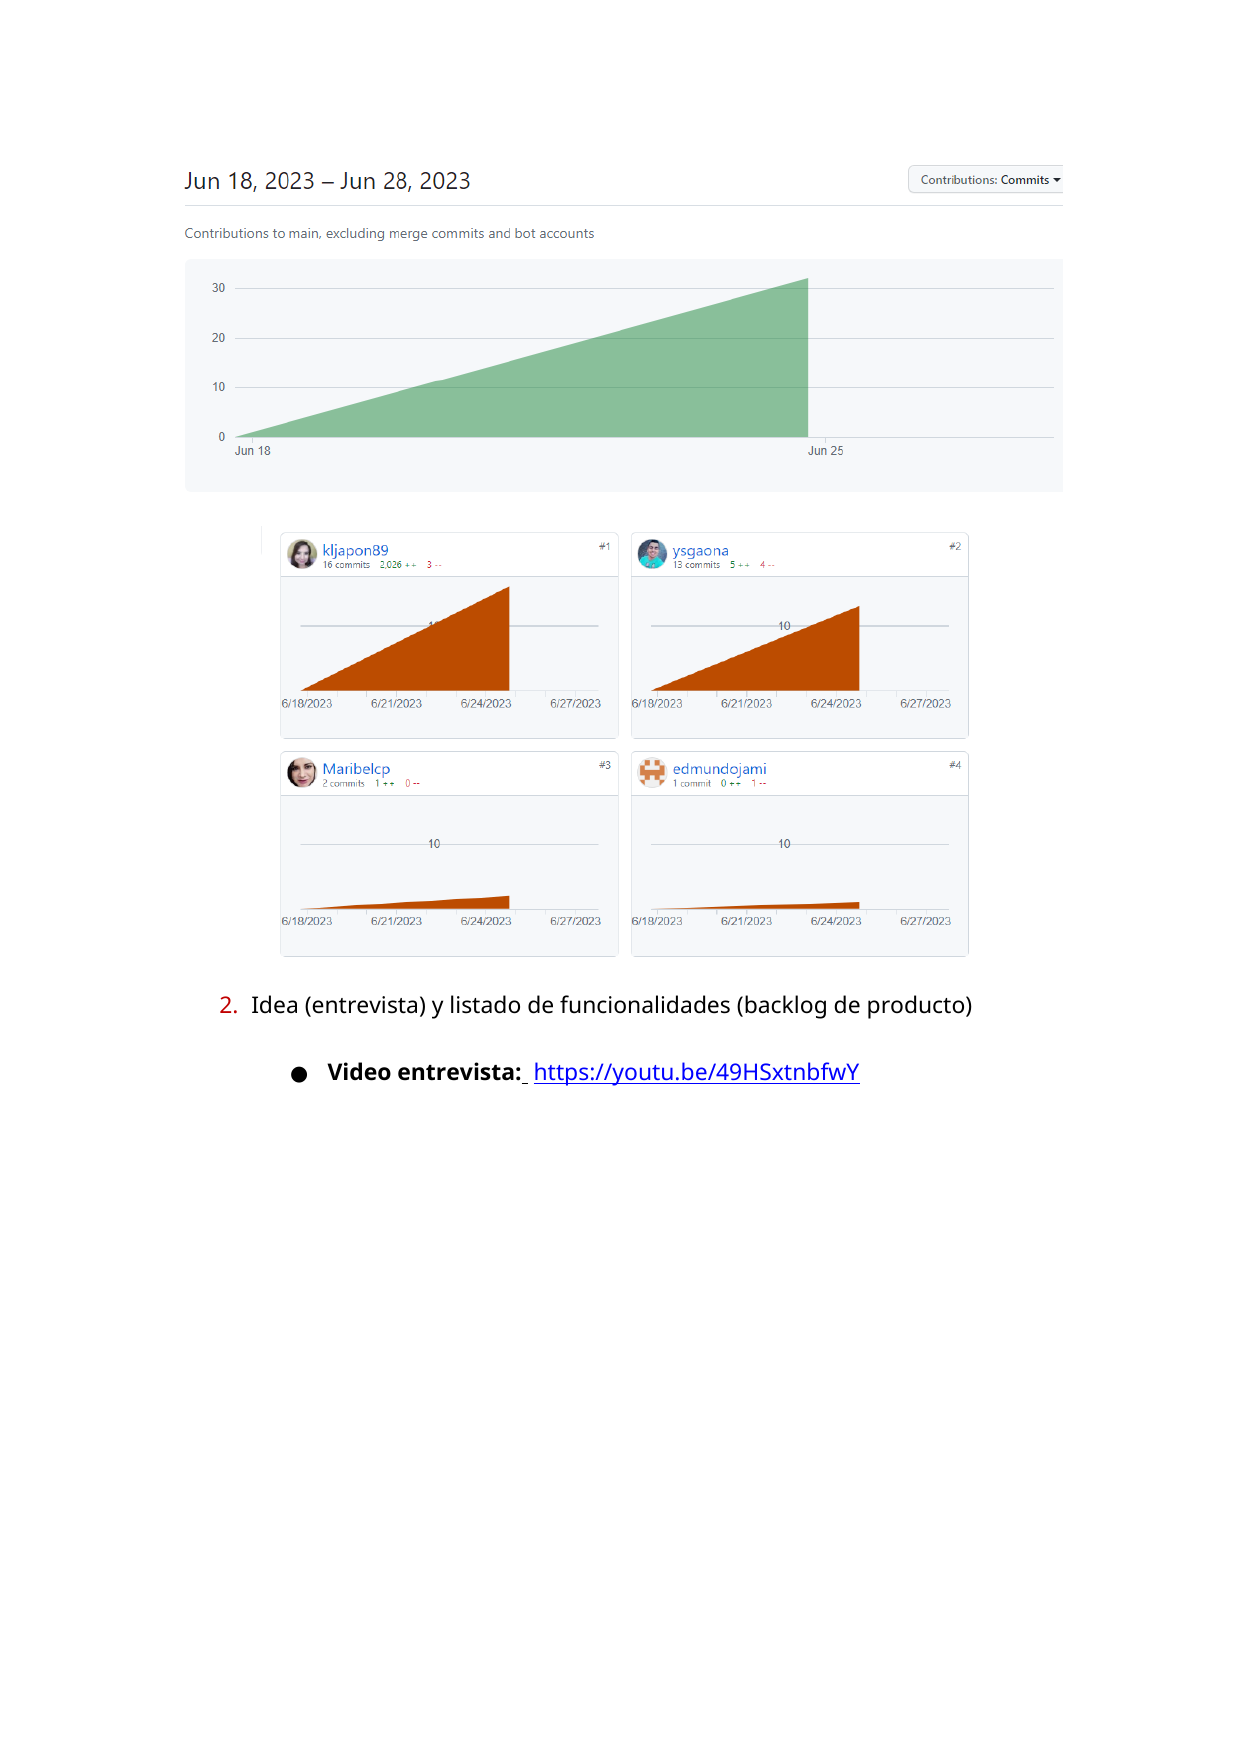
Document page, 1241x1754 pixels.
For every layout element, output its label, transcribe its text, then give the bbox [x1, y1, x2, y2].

list Video entrevista: https://youtu.be/49HSxtnbfwY [290, 1050, 1063, 1093]
picture [261, 526, 979, 964]
text 2. Idea (entrevista) y listado de funcionalidades (backlog de producto) [177, 989, 1063, 1020]
picture [177, 147, 1063, 497]
